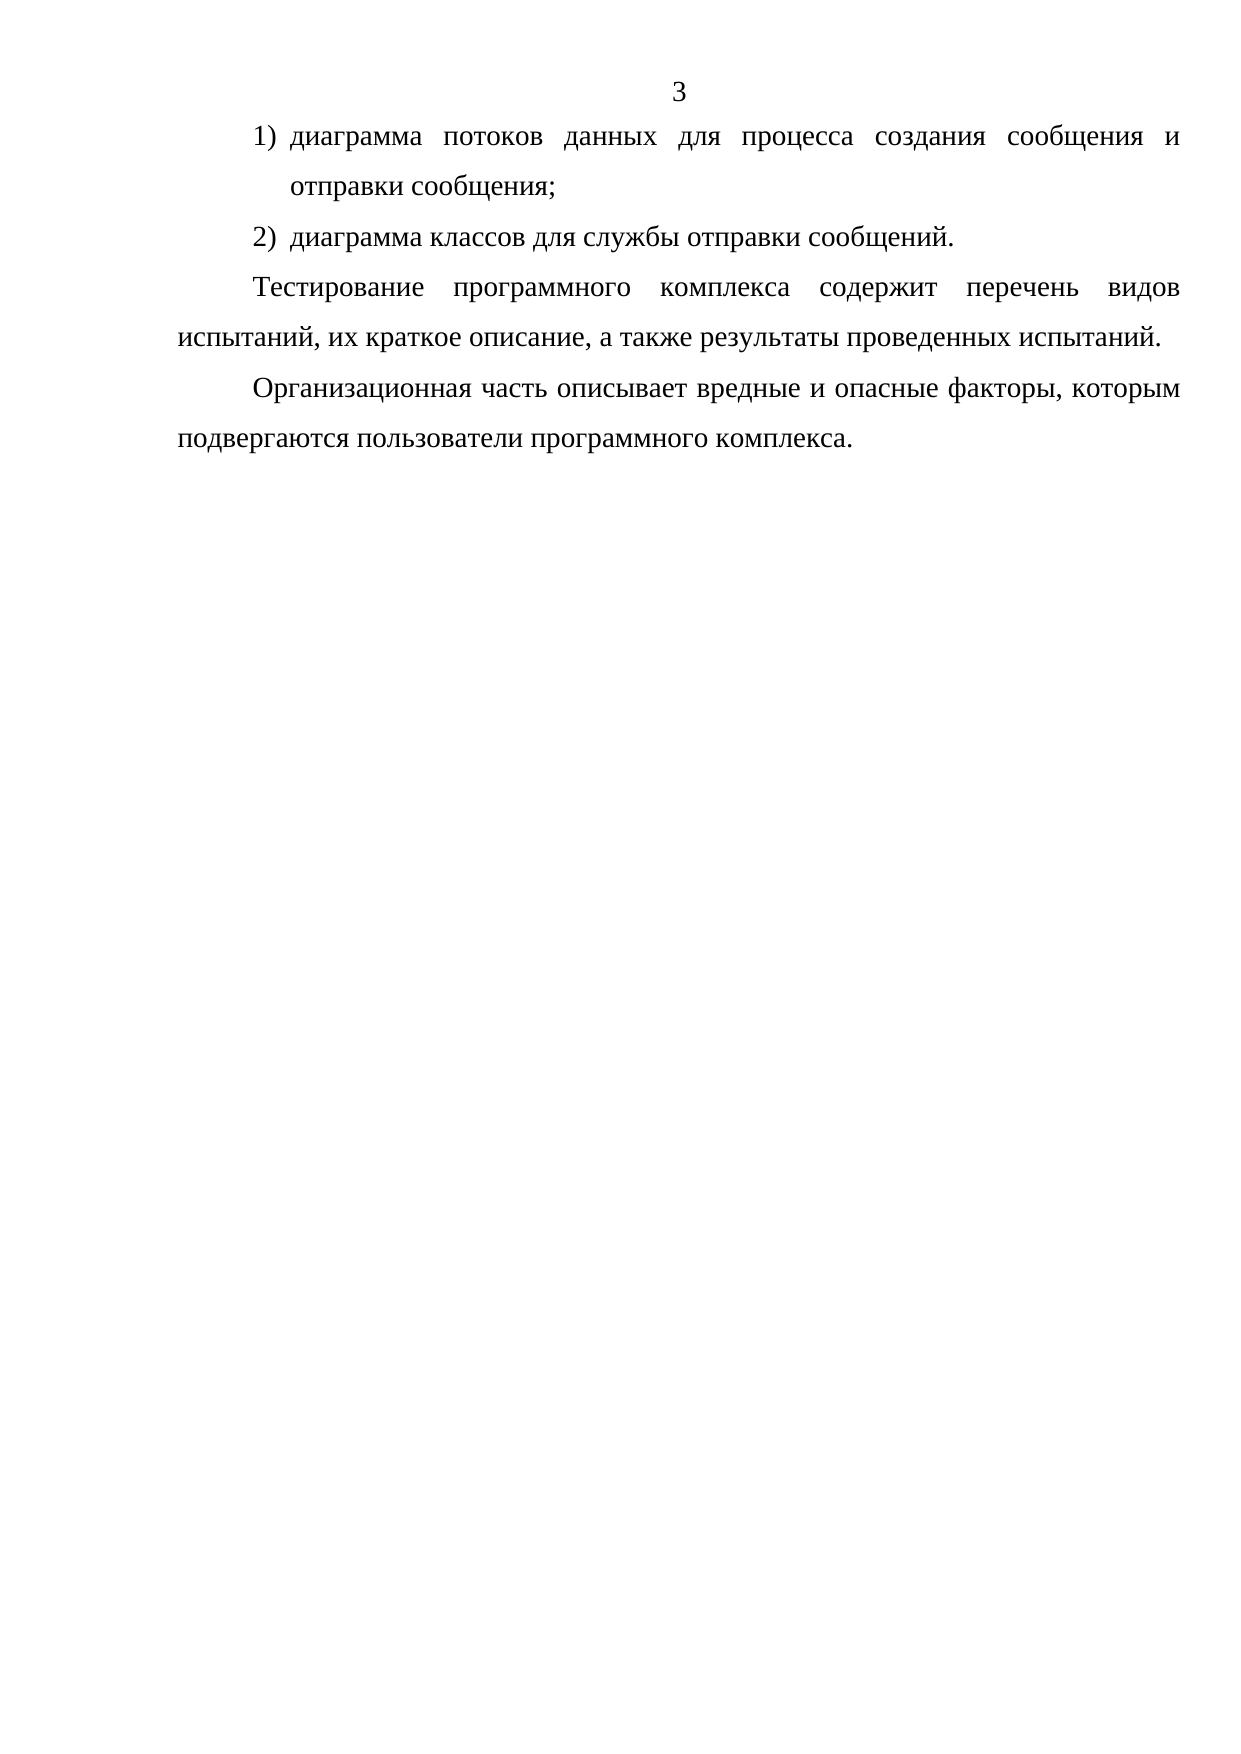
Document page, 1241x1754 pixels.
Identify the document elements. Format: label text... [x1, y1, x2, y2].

list диаграмма потоков данных для процесса создания сообщения и отправки сообщения; [252, 118, 1181, 202]
text Организационная часть описывает вредные и опасные факторы, которым подвергаются пользователи программного комплекса. [177, 370, 1181, 453]
text Тестирование программного комплекса содержит перечень видов испытаний, их краткое описание, а также результаты проведенных испытаний. [177, 269, 1181, 353]
list диаграмма классов для службы отправки сообщений. [252, 219, 1181, 252]
